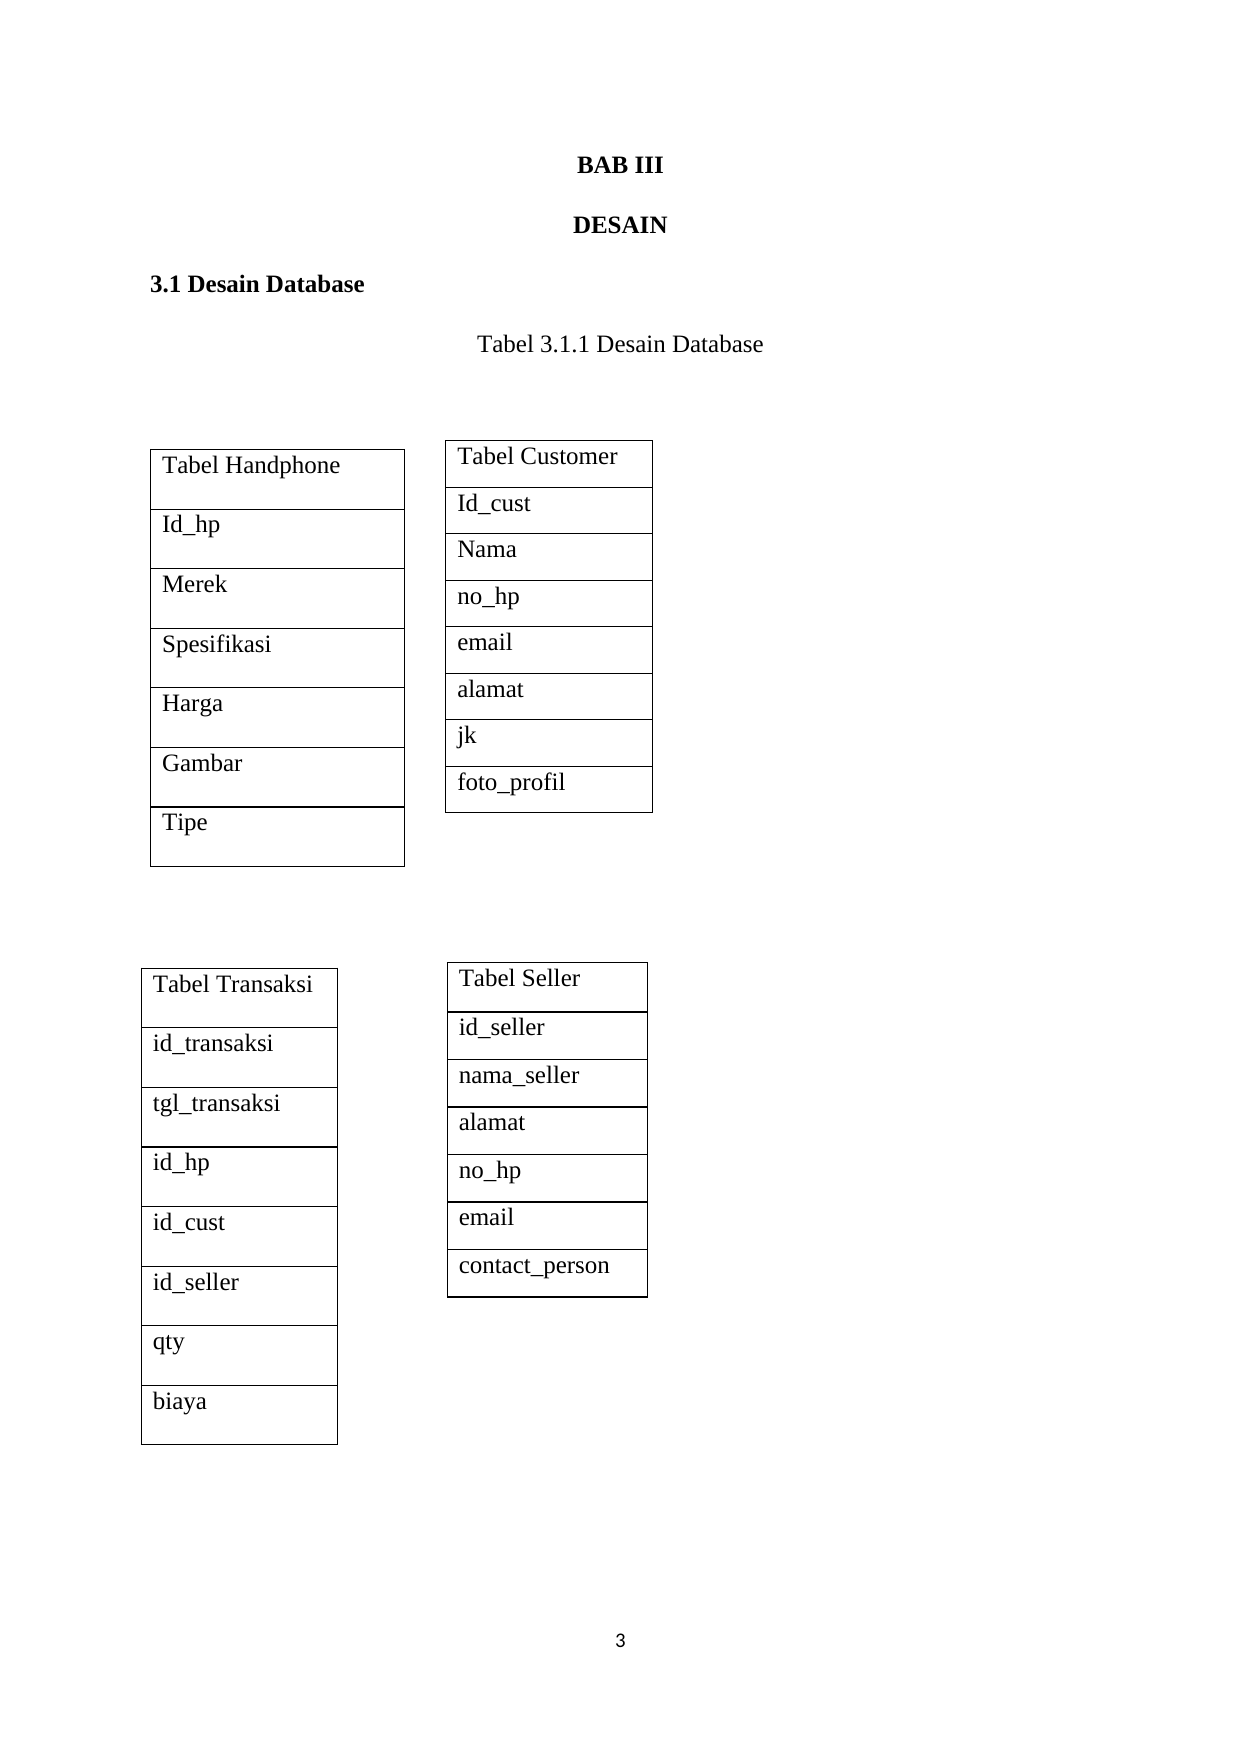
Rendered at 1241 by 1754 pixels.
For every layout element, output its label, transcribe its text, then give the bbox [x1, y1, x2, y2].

table_cell jk [446, 720, 652, 766]
table_cell alamat [446, 674, 652, 719]
table_header Tabel Seller [448, 963, 647, 1011]
table_cell alamat [448, 1108, 647, 1154]
table_cell email [448, 1203, 647, 1249]
table_cell id_seller [448, 1013, 647, 1059]
table_cell id_hp [142, 1148, 337, 1206]
table_cell Nama [446, 534, 652, 580]
table_cell id_cust [142, 1207, 337, 1266]
text Tabel 3.1.1 Desain Database [150, 329, 1090, 358]
table_cell no_hp [446, 581, 652, 626]
table_cell Gambar [151, 748, 404, 806]
text DESAIN [150, 210, 1090, 238]
table_cell tgl_transaksi [142, 1088, 337, 1146]
table_header Tabel Handphone [151, 450, 404, 508]
table_cell no_hp [448, 1155, 647, 1201]
table_header Tabel Transaksi [142, 969, 337, 1027]
table_header Tabel Customer [446, 441, 652, 487]
table_cell Id_cust [446, 488, 652, 533]
table_cell id_transaksi [142, 1028, 337, 1087]
text 3.1 Desain Database [150, 269, 1090, 298]
table_cell Tipe [151, 808, 404, 866]
table_cell id_seller [142, 1267, 337, 1325]
table_cell biaya [142, 1386, 337, 1444]
table_cell foto_profil [446, 767, 652, 812]
table_cell Merek [151, 569, 404, 628]
text BAB III [150, 150, 1090, 179]
table_cell qty [142, 1326, 337, 1385]
table_cell Id_hp [151, 510, 404, 568]
table_cell email [446, 627, 652, 673]
table_cell contact_person [448, 1250, 647, 1296]
table_cell Harga [151, 688, 404, 747]
table_cell nama_seller [448, 1060, 647, 1106]
table_cell Spesifikasi [151, 629, 404, 687]
